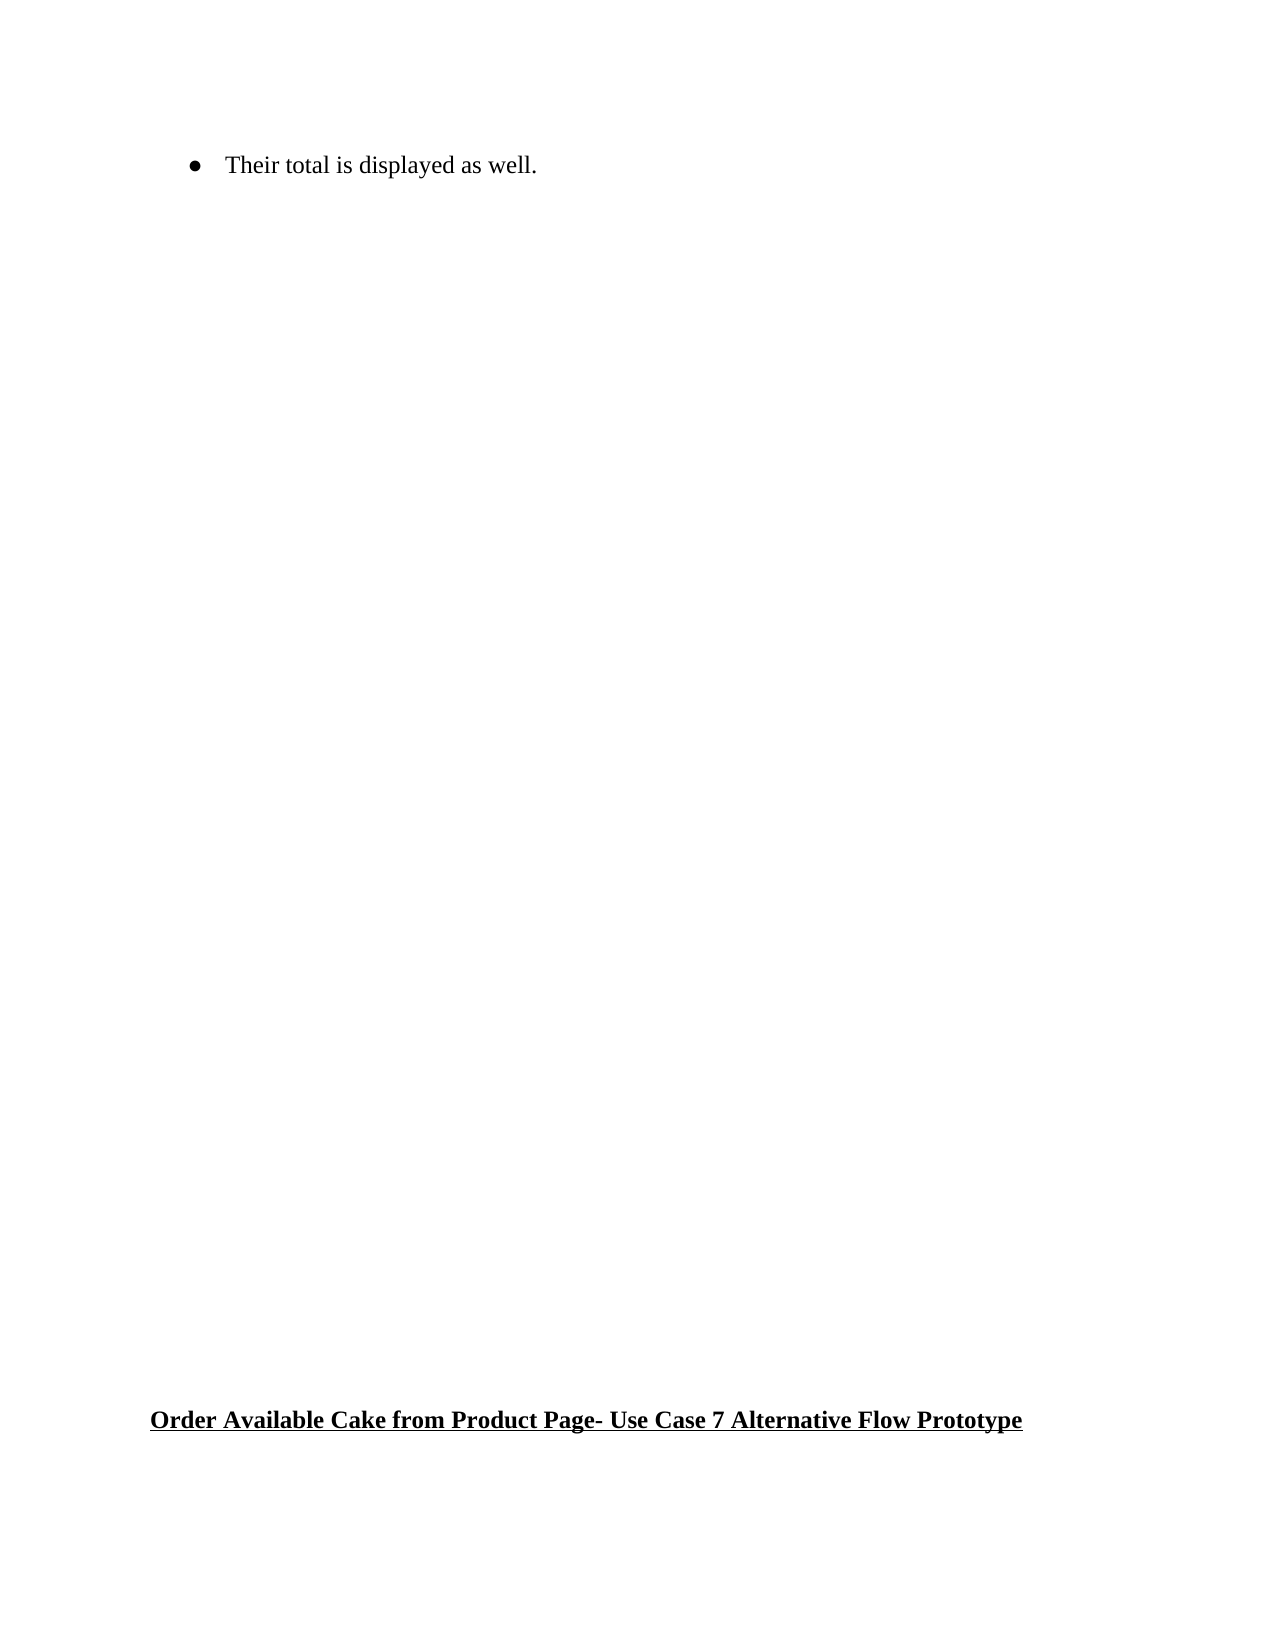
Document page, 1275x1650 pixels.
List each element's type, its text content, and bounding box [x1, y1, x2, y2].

list Their total is displayed as well. [187, 150, 1125, 179]
text Order Available Cake from Product Page- Use Case 7 Alternative Flow Prototype [150, 1405, 1125, 1433]
